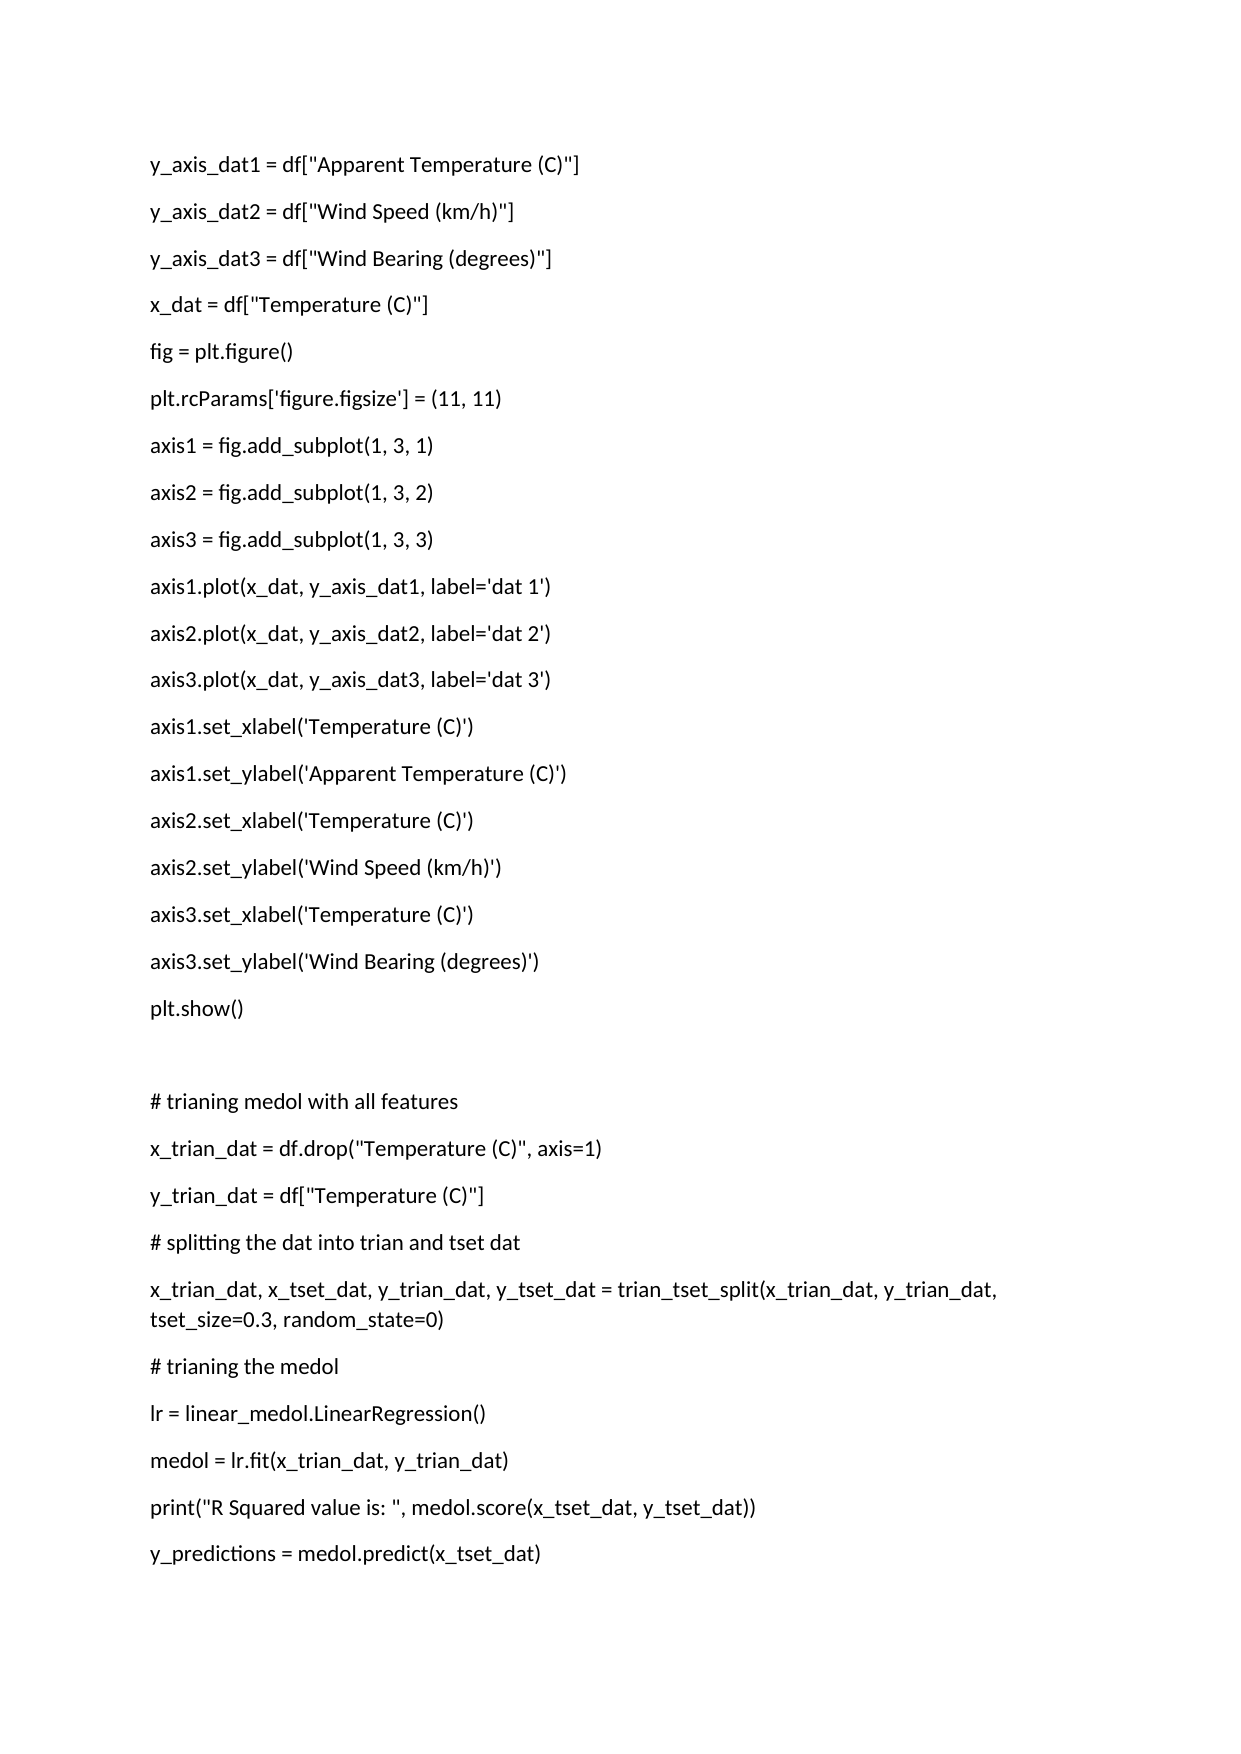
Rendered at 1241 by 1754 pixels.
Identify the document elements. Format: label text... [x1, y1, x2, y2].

text axis1.set_xlabel('Temperature (C)') [150, 712, 1090, 741]
text axis2 = fig.add_subplot(1, 3, 2) [150, 478, 1090, 506]
text fig = plt.figure() [150, 337, 1090, 366]
text axis2.set_ylabel('Wind Speed (km/h)') [150, 853, 1090, 881]
text axis1.plot(x_dat, y_axis_dat1, label='dat 1') [150, 572, 1090, 600]
text y_axis_dat1 = df["Apparent Temperature (C)"] [150, 150, 1090, 178]
text # splitting the dat into trian and tset dat [150, 1228, 1090, 1256]
text axis3 = fig.add_subplot(1, 3, 3) [150, 525, 1090, 553]
text lr = linear_medol.LinearRegression() [150, 1399, 1090, 1427]
text x_dat = df["Temperature (C)"] [150, 291, 1090, 319]
text # trianing the medol [150, 1352, 1090, 1380]
text axis3.plot(x_dat, y_axis_dat3, label='dat 3') [150, 666, 1090, 694]
text y_axis_dat3 = df["Wind Bearing (degrees)"] [150, 244, 1090, 272]
text y_trian_dat = df["Temperature (C)"] [150, 1181, 1090, 1209]
text x_trian_dat, x_tset_dat, y_trian_dat, y_tset_dat = trian_tset_split(x_trian_dat, y_trian_dat, tset_size=0.3, random_state=0) [150, 1275, 1090, 1333]
text plt.show() [150, 994, 1090, 1022]
text # trianing medol with all features [150, 1087, 1090, 1116]
text y_axis_dat2 = df["Wind Speed (km/h)"] [150, 197, 1090, 225]
text axis3.set_xlabel('Temperature (C)') [150, 900, 1090, 928]
text x_trian_dat = df.drop("Temperature (C)", axis=1) [150, 1134, 1090, 1162]
text axis3.set_ylabel('Wind Bearing (degrees)') [150, 947, 1090, 975]
text axis1 = fig.add_subplot(1, 3, 1) [150, 431, 1090, 459]
text y_predictions = medol.predict(x_tset_dat) [150, 1539, 1090, 1568]
text axis2.plot(x_dat, y_axis_dat2, label='dat 2') [150, 619, 1090, 647]
text axis2.set_xlabel('Temperature (C)') [150, 806, 1090, 834]
text medol = lr.fit(x_trian_dat, y_trian_dat) [150, 1446, 1090, 1474]
text plt.rcParams['figure.figsize'] = (11, 11) [150, 384, 1090, 412]
text print("R Squared value is: ", medol.score(x_tset_dat, y_tset_dat)) [150, 1493, 1090, 1521]
text axis1.set_ylabel('Apparent Temperature (C)') [150, 759, 1090, 787]
